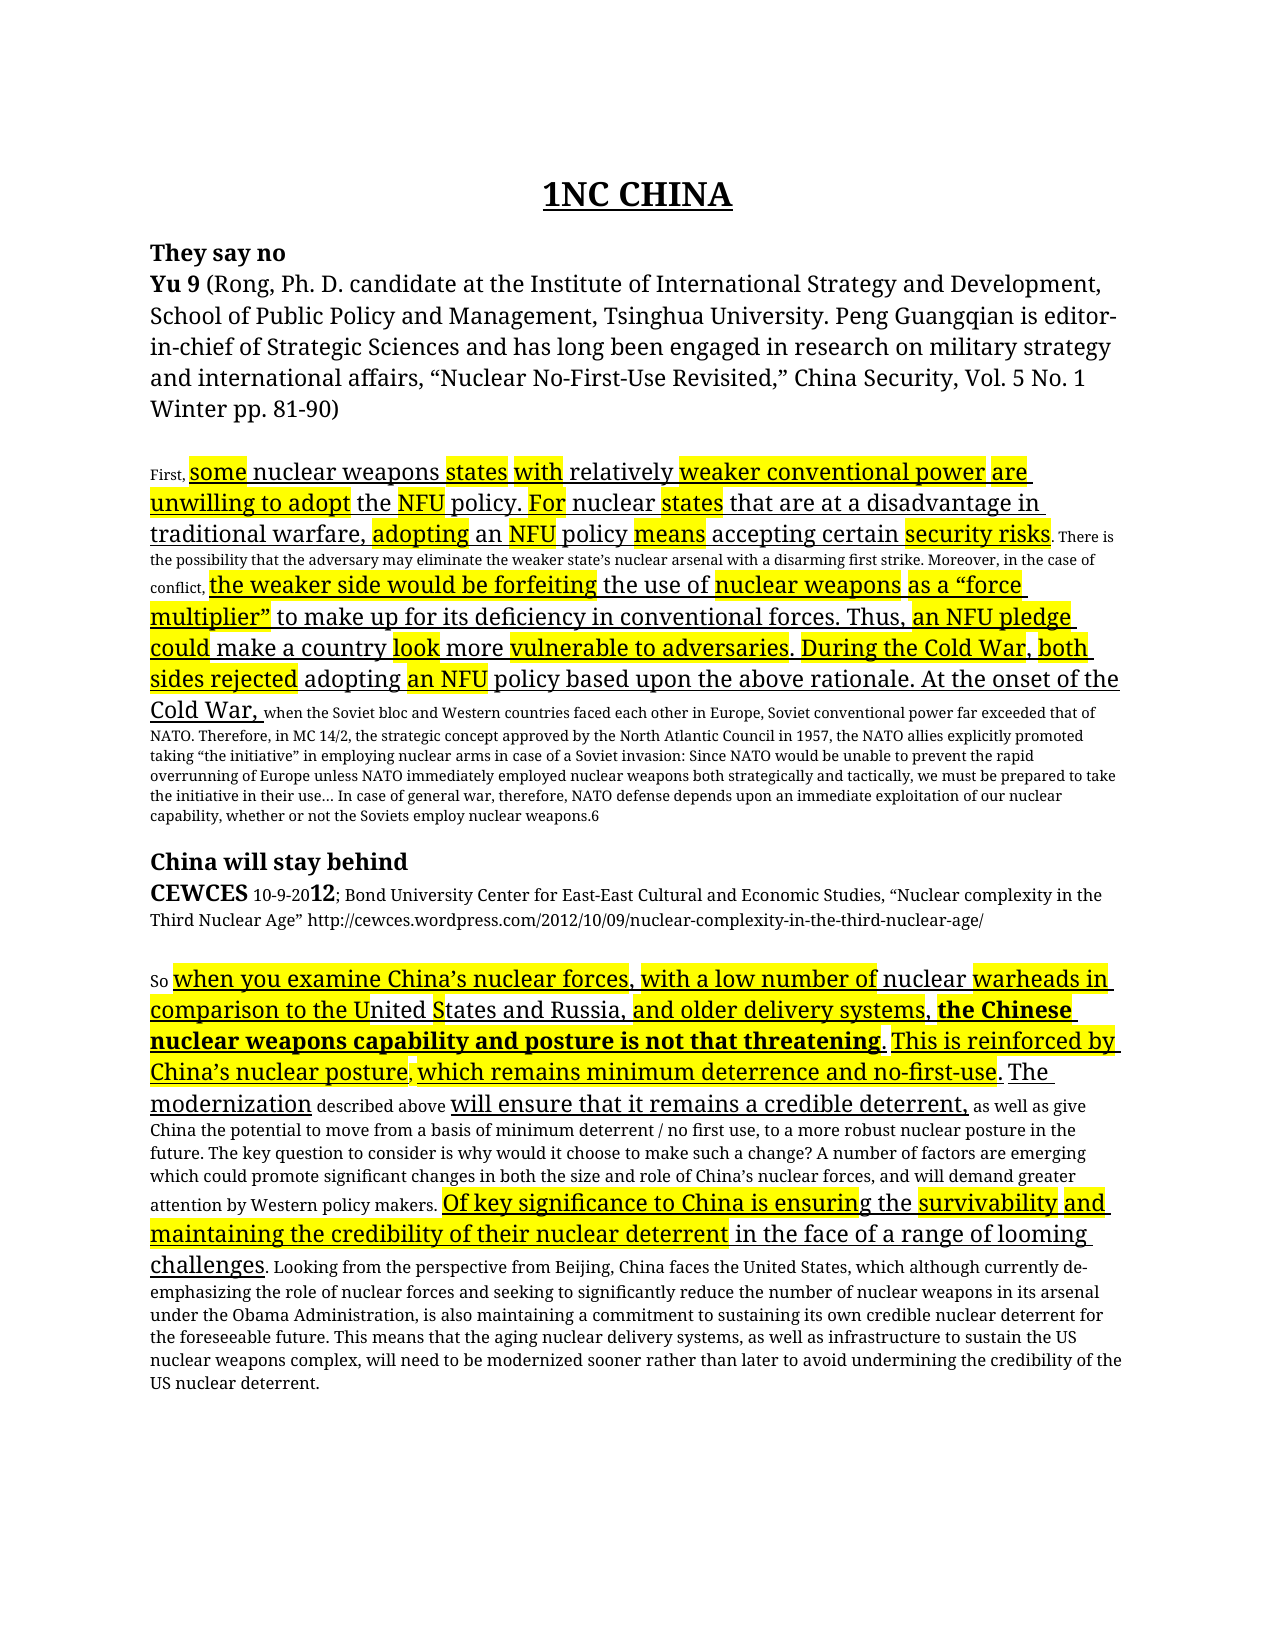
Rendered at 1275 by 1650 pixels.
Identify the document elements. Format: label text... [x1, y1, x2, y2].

subtitle 1nc China [150, 171, 1125, 216]
text First, some nuclear weapons states with relatively weaker conventional power are unwilling to adopt the NFU policy. For nuclear states that are at a disadvantage in traditional warfare, adopting an NFU policy means accepting certain security risks. There is the possibility that the adversary may eliminate the weaker state’s nuclear arsenal with a disarming first strike. Moreover, in the case of conflict, the weaker side would be forfeiting the use of nuclear weapons as a “force multiplier” to make up for its deficiency in conventional forces. Thus, an NFU pledge could make a country look more vulnerable to adversaries. During the Cold War, both sides rejected adopting an NFU policy based upon the above rationale. At the onset of the Cold War, when the Soviet bloc and Western countries faced each other in Europe, Soviet conventional power far exceeded that of NATO. Therefore, in MC 14/2, the strategic concept approved by the North Atlantic Council in 1957, the NATO allies explicitly promoted taking “the initiative” in employing nuclear arms in case of a Soviet invasion: Since NATO would be unable to prevent the rapid overrunning of Europe unless NATO immediately employed nuclear weapons both strategically and tactically, we must be prepared to take the initiative in their use… In case of general war, therefore, NATO defense depends upon an immediate exploitation of our nuclear capability, whether or not the Soviets employ nuclear weapons.6 [150, 456, 1125, 825]
subtitle They say no [150, 237, 1125, 268]
text So when you examine China’s nuclear forces, with a low number of nuclear warheads in comparison to the United States and Russia, and older delivery systems, the Chinese nuclear weapons capability and posture is not that threatening. This is reinforced by China’s nuclear posture, which remains minimum deterrence and no-first-use. The modernization described above will ensure that it remains a credible deterrent, as well as give China the potential to move from a basis of minimum deterrent / no first use, to a more robust nuclear posture in the future. The key question to consider is why would it choose to make such a change? A number of factors are emerging which could promote significant changes in both the size and role of China’s nuclear forces, and will demand greater attention by Western policy makers. Of key significance to China is ensuring the survivability and maintaining the credibility of their nuclear deterrent in the face of a range of looming challenges. Looking from the perspective from Beijing, China faces the United States, which although currently de-emphasizing the role of nuclear forces and seeking to significantly reduce the number of nuclear weapons in its arsenal under the Obama Administration, is also maintaining a commitment to sustaining its own credible nuclear deterrent for the foreseeable future. This means that the aging nuclear delivery systems, as well as infrastructure to sustain the US nuclear weapons complex, will need to be modernized sooner rather than later to avoid undermining the credibility of the US nuclear deterrent. [150, 962, 1125, 1394]
text CEWCES 10-9-2012; Bond University Center for East-East Cultural and Economic Studies, “Nuclear complexity in the Third Nuclear Age” http://cewces.wordpress.com/2012/10/09/nuclear-complexity-in-the-third-nuclear-age/ [150, 877, 1125, 931]
text Yu 9 (Rong, Ph. D. candidate at the Institute of International Strategy and Development, School of Public Policy and Management, Tsinghua University. Peng Guangqian is editor-in-chief of Strategic Sciences and has long been engaged in research on military strategy and international affairs, “Nuclear No-First-Use Revisited,” China Security, Vol. 5 No. 1 Winter pp. 81-90) [150, 268, 1125, 424]
subtitle China will stay behind [150, 846, 1125, 877]
